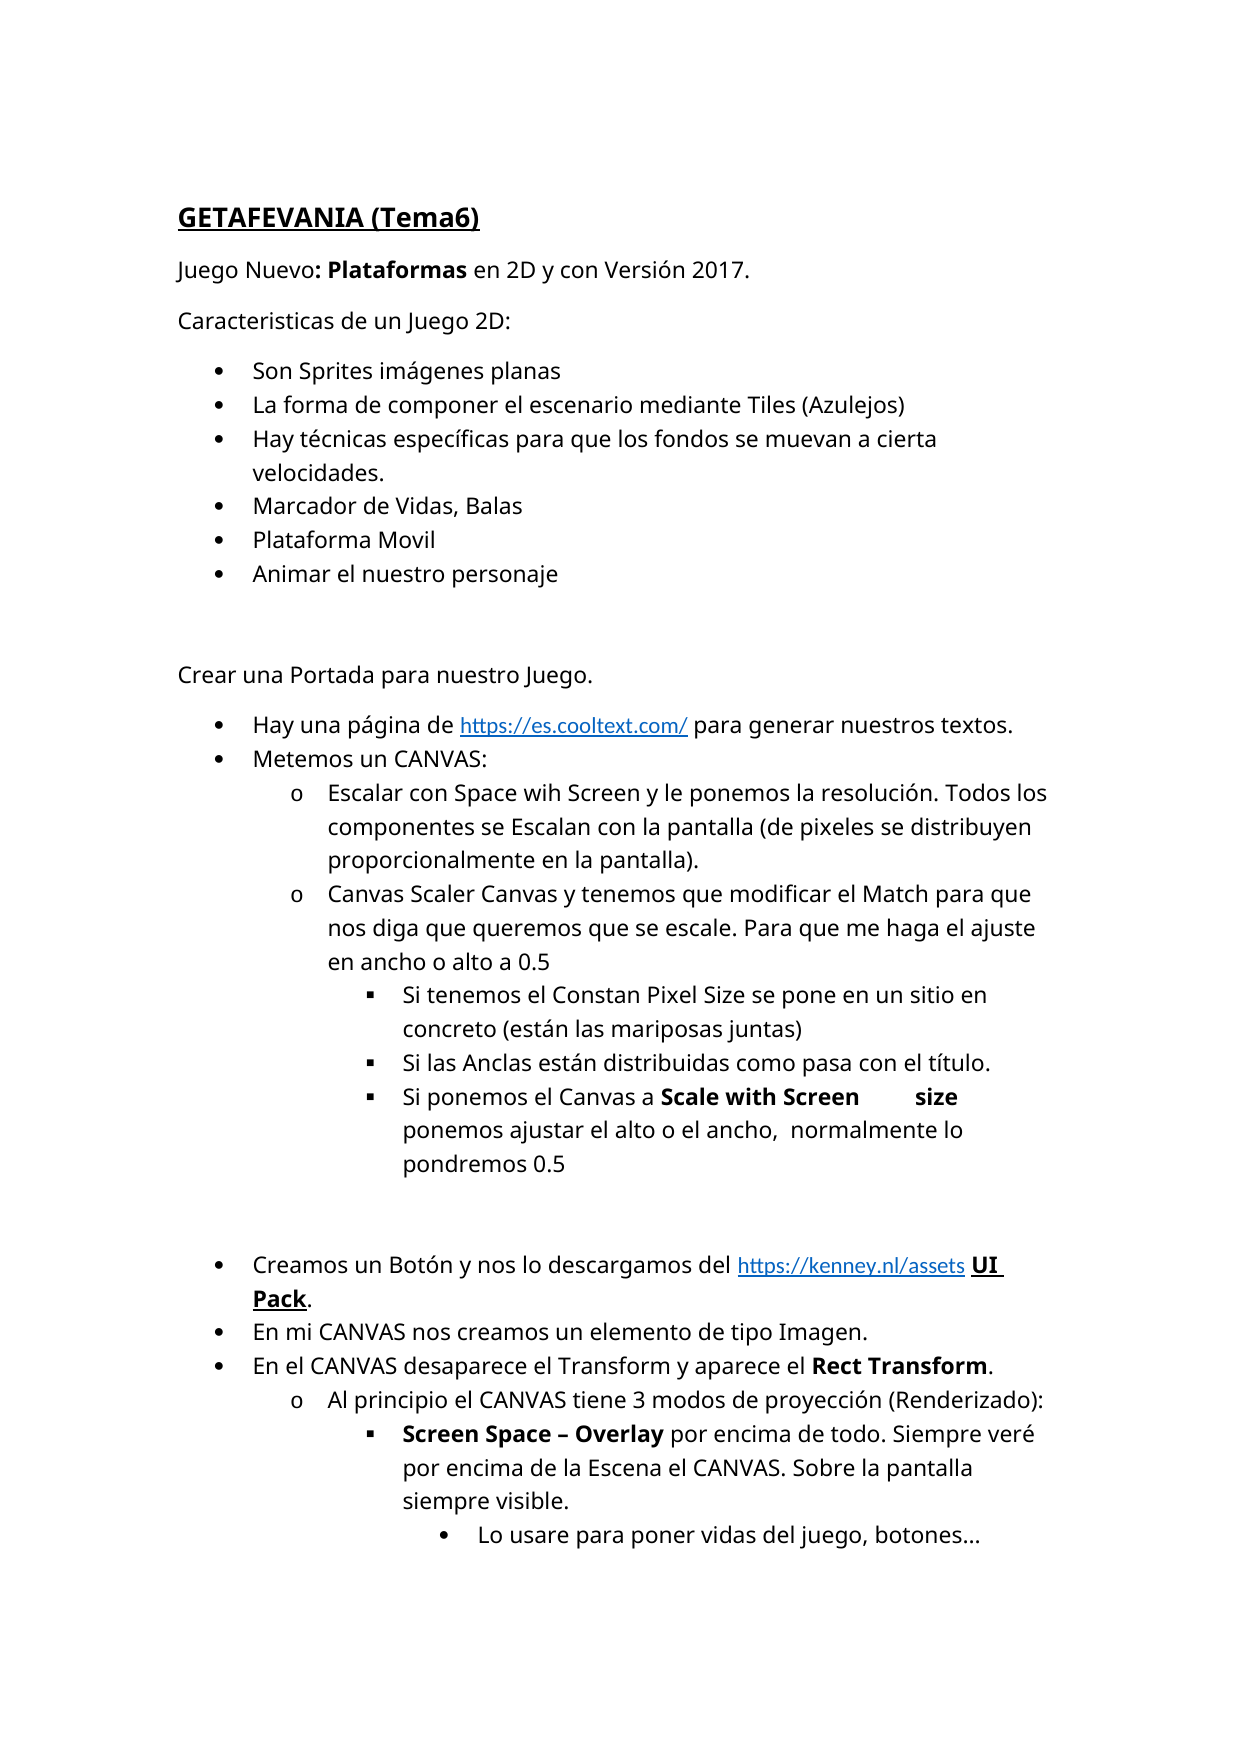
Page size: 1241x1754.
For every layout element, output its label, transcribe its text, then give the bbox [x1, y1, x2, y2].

list Al principio el CANVAS tiene 3 modos de proyección (Renderizado): [290, 1384, 1063, 1415]
list Si tenemos el Constan Pixel Size se pone en un sitio en concreto (están las mariposas juntas) [365, 979, 1063, 1044]
list Plataforma Movil [215, 524, 1063, 555]
list Si las Anclas están distribuidas como pasa con el título. [365, 1047, 1063, 1078]
list Canvas Scaler Canvas y tenemos que modificar el Match para que nos diga que queremos que se escale. Para que me haga el ajuste en ancho o alto a 0.5 [290, 878, 1063, 977]
list Creamos un Botón y nos lo descargamos del https://kenney.nl/assets UI Pack. [215, 1249, 1063, 1314]
text Crear una Portada para nuestro Juego. [177, 659, 1063, 690]
list Lo usare para poner vidas del juego, botones… [440, 1519, 1063, 1550]
list Si ponemos el Canvas a Scale with Screen size ponemos ajustar el alto o el ancho, normalmente lo pondremos 0.5 [365, 1081, 1063, 1179]
list Hay una página de https://es.cooltext.com/ para generar nuestros textos. [215, 709, 1063, 740]
list Metemos un CANVAS: [215, 743, 1063, 774]
list En el CANVAS desaparece el Transform y aparece el Rect Transform. [215, 1350, 1063, 1381]
list Son Sprites imágenes planas [215, 355, 1063, 387]
list En mi CANVAS nos creamos un elemento de tipo Imagen. [215, 1316, 1063, 1348]
list La forma de componer el escenario mediante Tiles (Azulejos) [215, 389, 1063, 420]
text GETAFEVANIA (Tema6) [177, 198, 1063, 235]
text Juego Nuevo: Plataformas en 2D y con Versión 2017. [177, 254, 1063, 286]
list Marcador de Vidas, Balas [215, 490, 1063, 522]
text Caracteristicas de un Juego 2D: [177, 305, 1063, 336]
list Animar el nuestro personaje [215, 558, 1063, 589]
list Hay técnicas específicas para que los fondos se muevan a cierta velocidades. [215, 423, 1063, 488]
list Escalar con Space wih Screen y le ponemos la resolución. Todos los componentes se Escalan con la pantalla (de pixeles se distribuyen proporcionalmente en la pantalla). [290, 777, 1063, 875]
list Screen Space – Overlay por encima de todo. Siempre veré por encima de la Escena el CANVAS. Sobre la pantalla siempre visible. [365, 1418, 1063, 1516]
